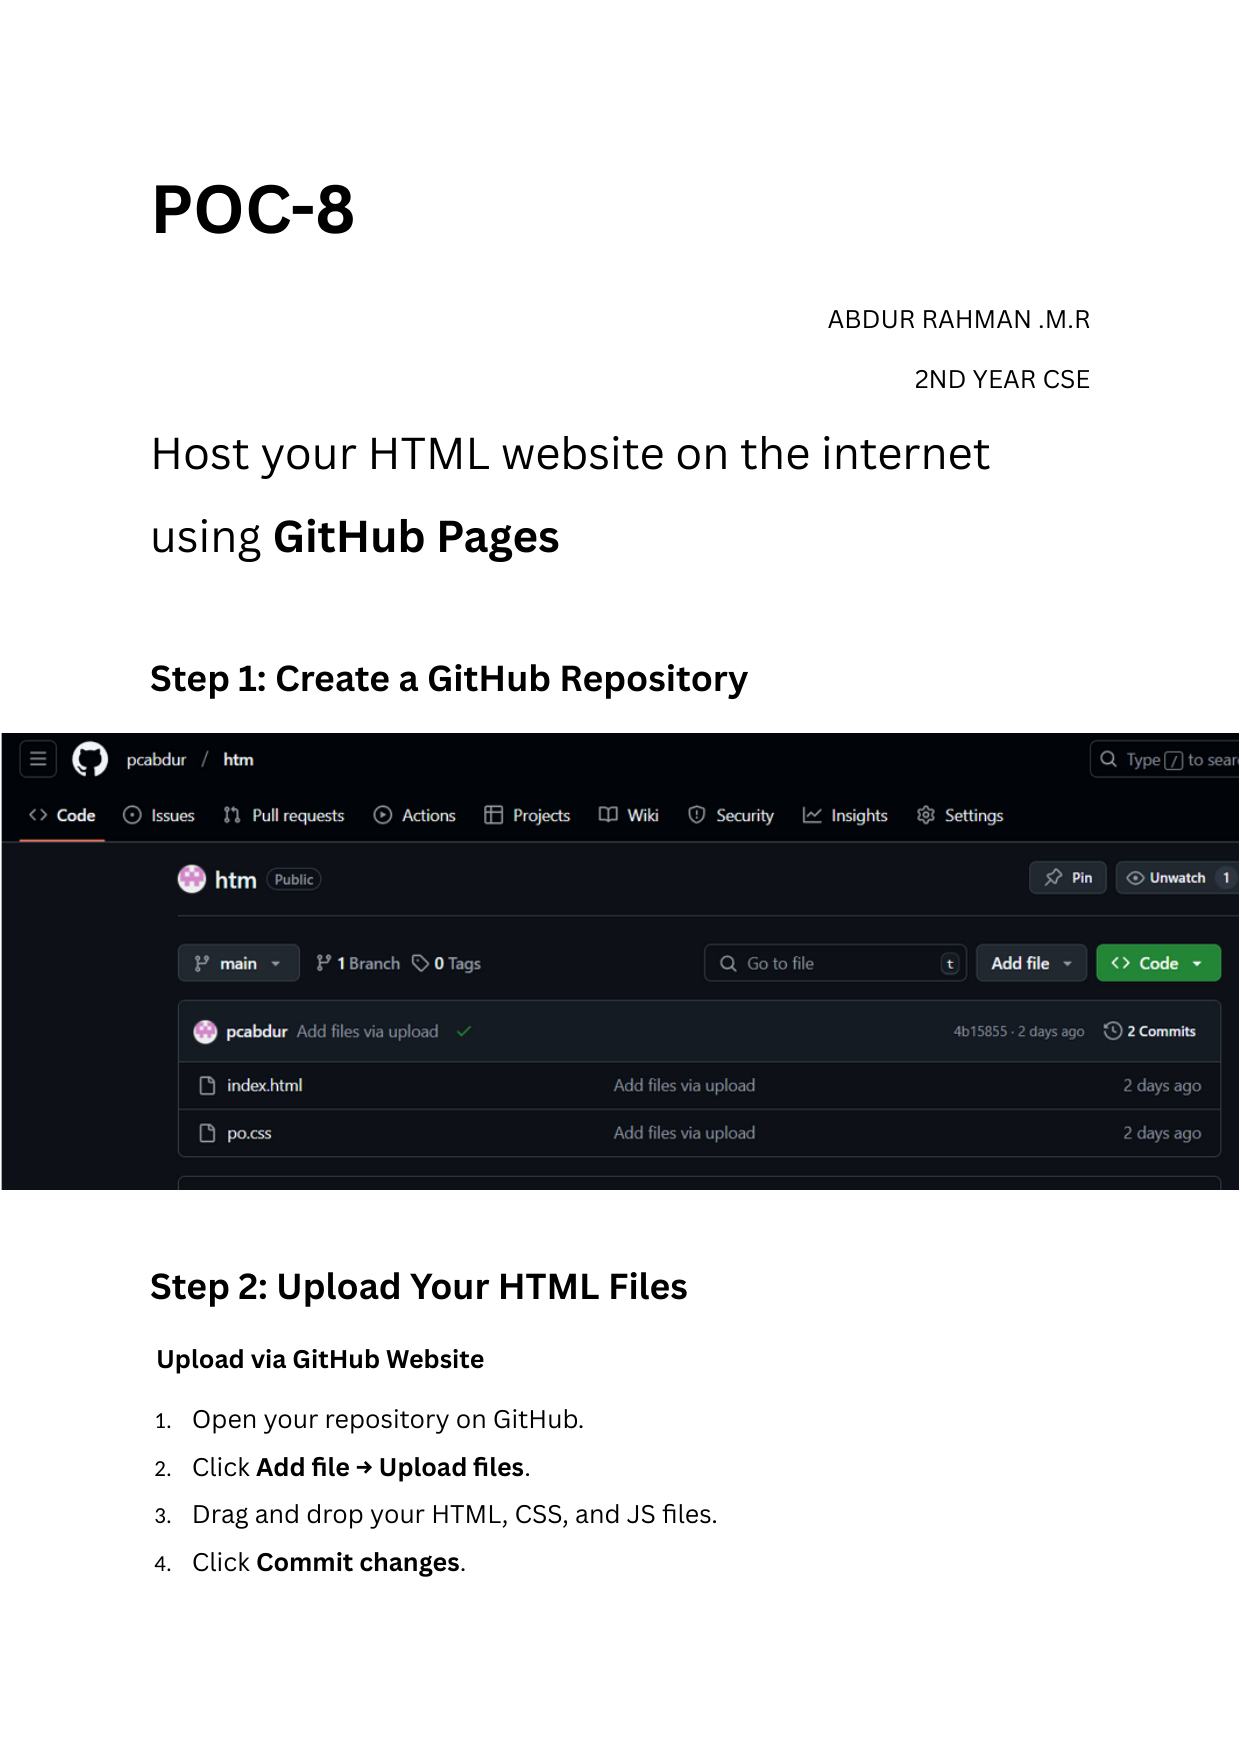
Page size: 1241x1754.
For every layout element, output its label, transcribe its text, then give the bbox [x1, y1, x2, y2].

text ABDUR RAHMAN .M.R [150, 302, 1090, 336]
list Click Add file → Upload files. [154, 1464, 1090, 1498]
text 2ND YEAR CSE [150, 362, 1090, 396]
text Step 2: Upload Your HTML Files [150, 1276, 1090, 1324]
text Step 1: Create a GitHub Repository [150, 662, 1090, 710]
text Host your HTML website on the internet using GitHub Pages [150, 422, 1090, 565]
list Click Commit changes. [154, 1559, 1090, 1593]
picture [1, 741, 1239, 1198]
text POC-8 [150, 162, 1090, 253]
text Upload via GitHub Website [150, 1356, 1090, 1390]
list Open your repository on GitHub. [154, 1416, 1090, 1450]
list Drag and drop your HTML, CSS, and JS files. [154, 1511, 1090, 1545]
